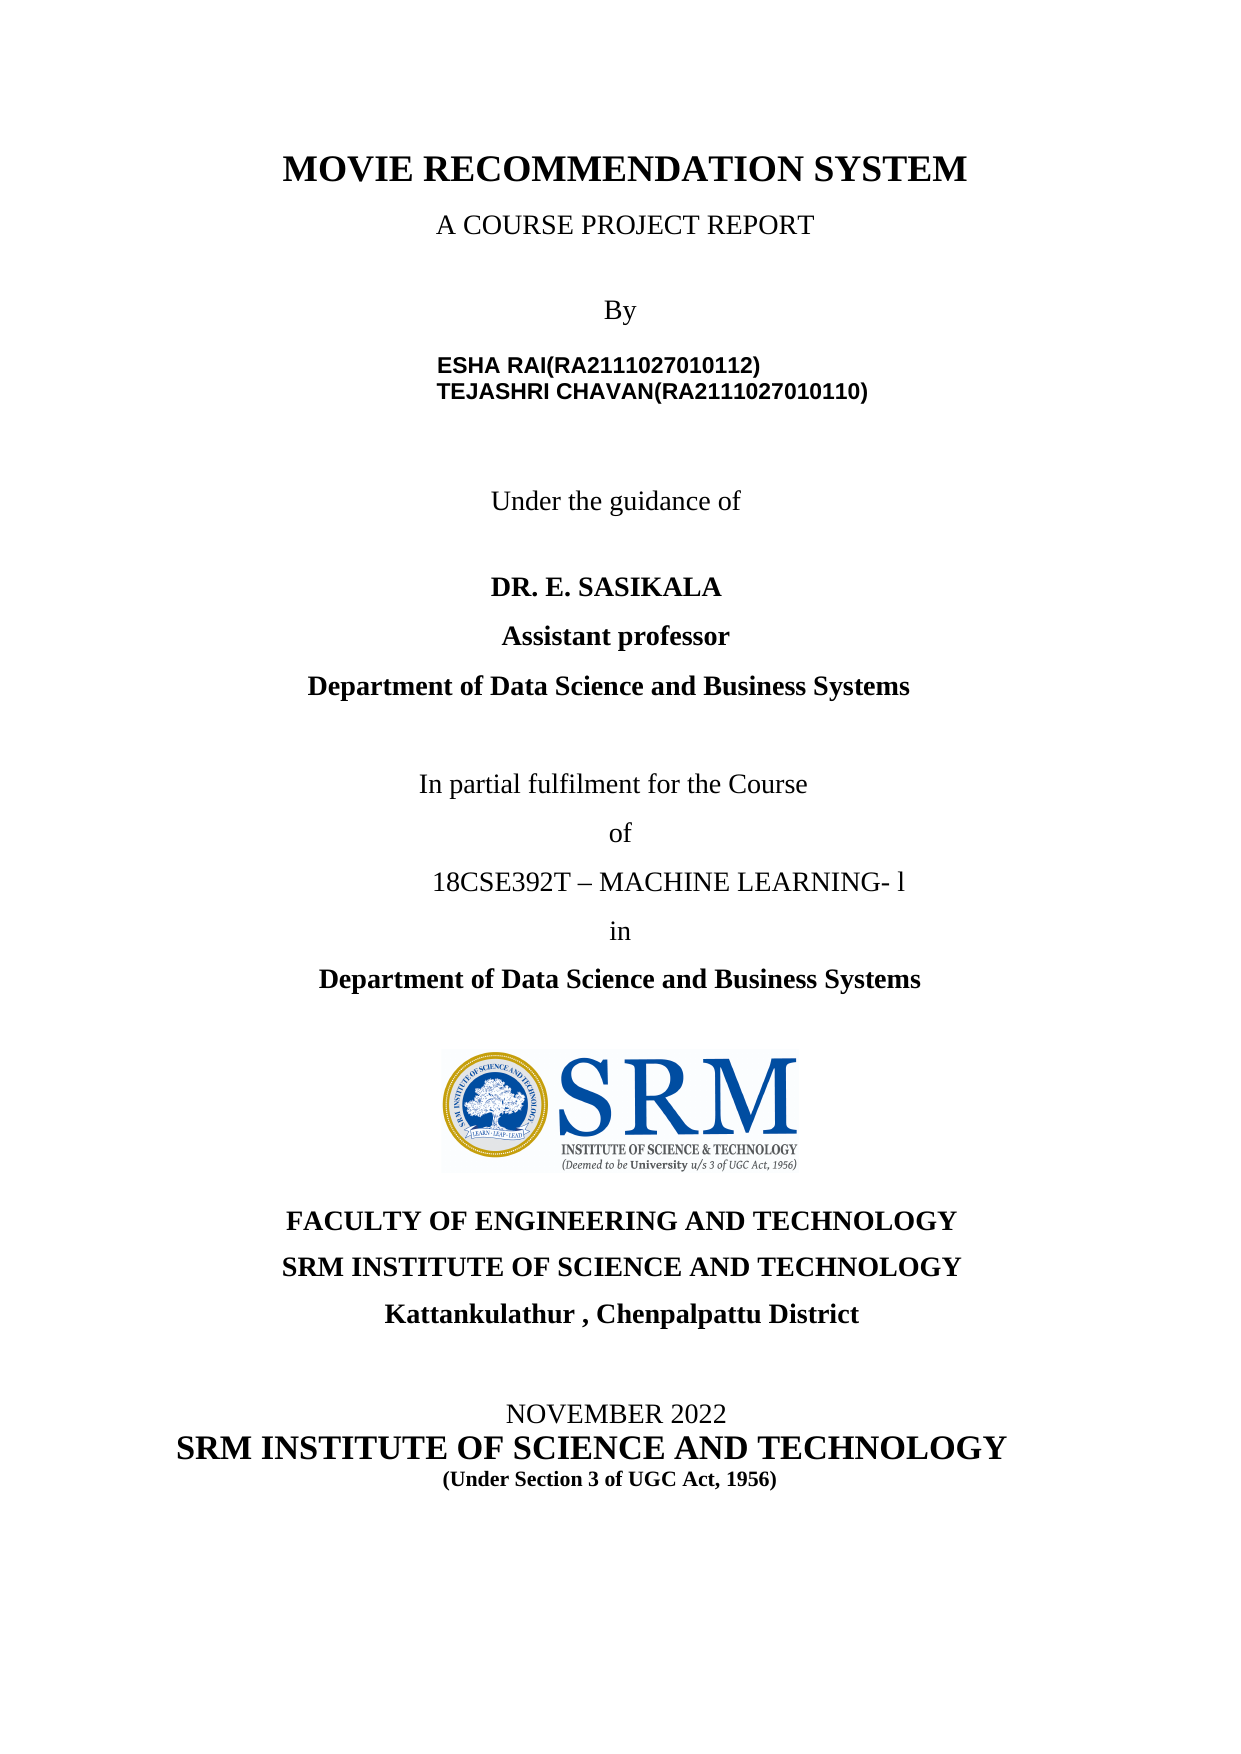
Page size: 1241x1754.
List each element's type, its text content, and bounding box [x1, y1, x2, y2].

text Department of Data Science and Business Systems [307, 668, 1154, 701]
text In partial fulfilment for the Course [419, 767, 1154, 799]
text Department of Data Science and Business Systems [307, 963, 933, 995]
text 18CSE392T – MACHINE LEARNING- l [432, 865, 1154, 897]
text of [608, 816, 1154, 848]
text NOVEMBER 2022 [506, 1397, 1154, 1429]
text MOVIE RECOMMENDATION SYSTEM [278, 146, 973, 189]
text SRM INSTITUTE OF SCIENCE AND TECHNOLOGY [150, 1429, 1036, 1467]
text By [604, 293, 1154, 325]
text A COURSE PROJECT REPORT [278, 208, 973, 240]
text Assistant professor [501, 619, 1154, 652]
text ESHA RAI(RA2111027010112) [150, 352, 1154, 378]
text (Under Section 3 of UGC Act, 1956) [150, 1467, 1036, 1492]
text in [609, 914, 1154, 946]
text FACULTY OF ENGINEERING AND TECHNOLOGY SRM INSTITUTE OF SCIENCE AND TECHNOLOGY Kattankulathur , Chenpalpattu District [268, 1204, 976, 1329]
text TEJASHRI CHAVAN(RA2111027010110) [150, 378, 1154, 404]
picture [441, 1049, 799, 1173]
text DR. E. SASIKALA [491, 571, 1154, 603]
text Under the guidance of [491, 484, 1154, 517]
